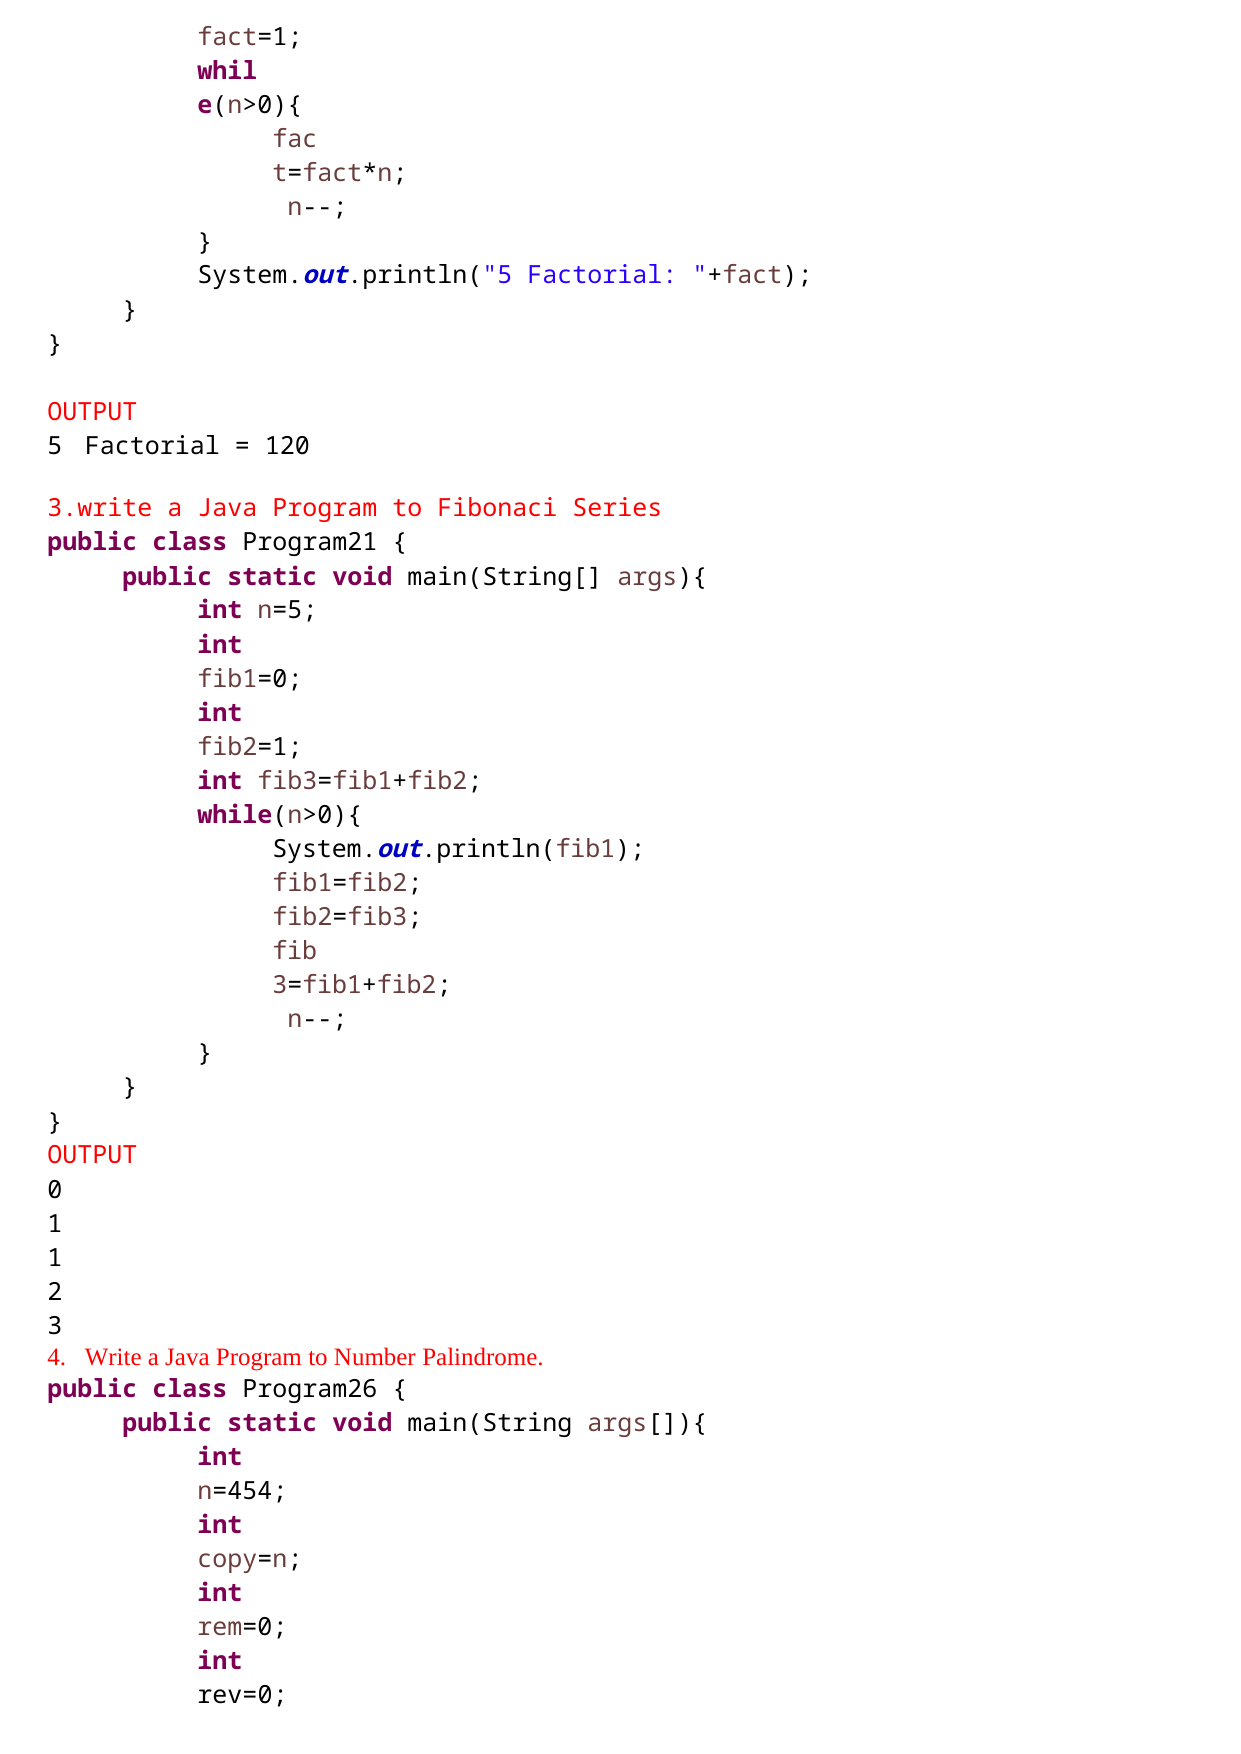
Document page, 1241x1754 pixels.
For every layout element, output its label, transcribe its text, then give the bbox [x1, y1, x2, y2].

text } [47, 325, 1238, 359]
text int fib1=0; int fib2=1; [197, 626, 339, 762]
text OUTPUT [47, 1137, 228, 1171]
list Factorial = 120 [47, 427, 1238, 462]
text 0 [47, 1171, 110, 1205]
text } [47, 1103, 110, 1137]
text public static void main(String[] args){ [122, 558, 1238, 592]
text int n=5; [197, 592, 339, 626]
text public class Program21 { [47, 524, 1238, 558]
text int rev=0; [197, 1643, 339, 1711]
text 2 [47, 1273, 1238, 1307]
text } [197, 1035, 1238, 1069]
text 1 [47, 1239, 1238, 1273]
text 3 [47, 1307, 1238, 1342]
text public static void main(String args[]){ [122, 1404, 1238, 1438]
text } [197, 223, 1238, 257]
text fib2=fib3; fib3=fib1+fib2; [272, 899, 478, 1001]
text n--; [272, 189, 430, 223]
text int fib3=fib1+fib2; [197, 762, 1238, 797]
text fact=fact*n; [272, 121, 430, 189]
text int rem=0; [197, 1575, 339, 1643]
text } [122, 1069, 1238, 1103]
text 1 [47, 1205, 1238, 1239]
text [197, 19, 339, 121]
text 3.write a Java Program to Fibonaci Series [47, 490, 1238, 524]
text int copy=n; [197, 1507, 339, 1575]
subtitle Write a Java Program to Number Palindrome. [47, 1342, 1238, 1370]
subtitle OUTPUT [47, 393, 1238, 427]
text n--; [272, 1001, 478, 1035]
text int n=454; [197, 1438, 339, 1507]
text public class Program26 { [47, 1370, 1238, 1404]
text System.out.println(fib1); fib1=fib2; [272, 831, 697, 899]
text } [122, 291, 1238, 325]
text System.out.println("5 Factorial: "+fact); [197, 257, 1238, 291]
text while(n>0){ [197, 797, 1238, 831]
